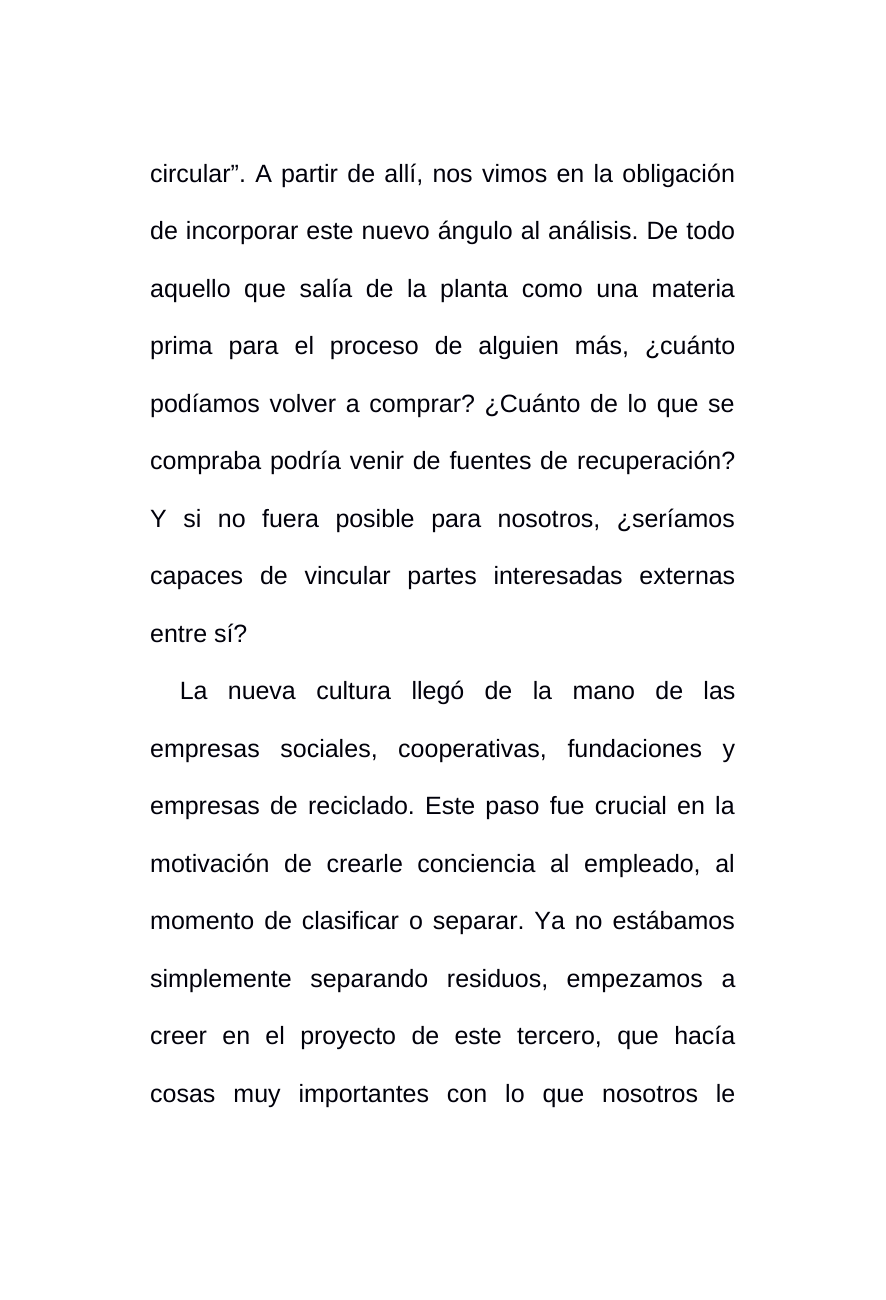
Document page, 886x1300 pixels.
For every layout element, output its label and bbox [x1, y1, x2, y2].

text [150, 676, 736, 1107]
text [150, 159, 736, 647]
